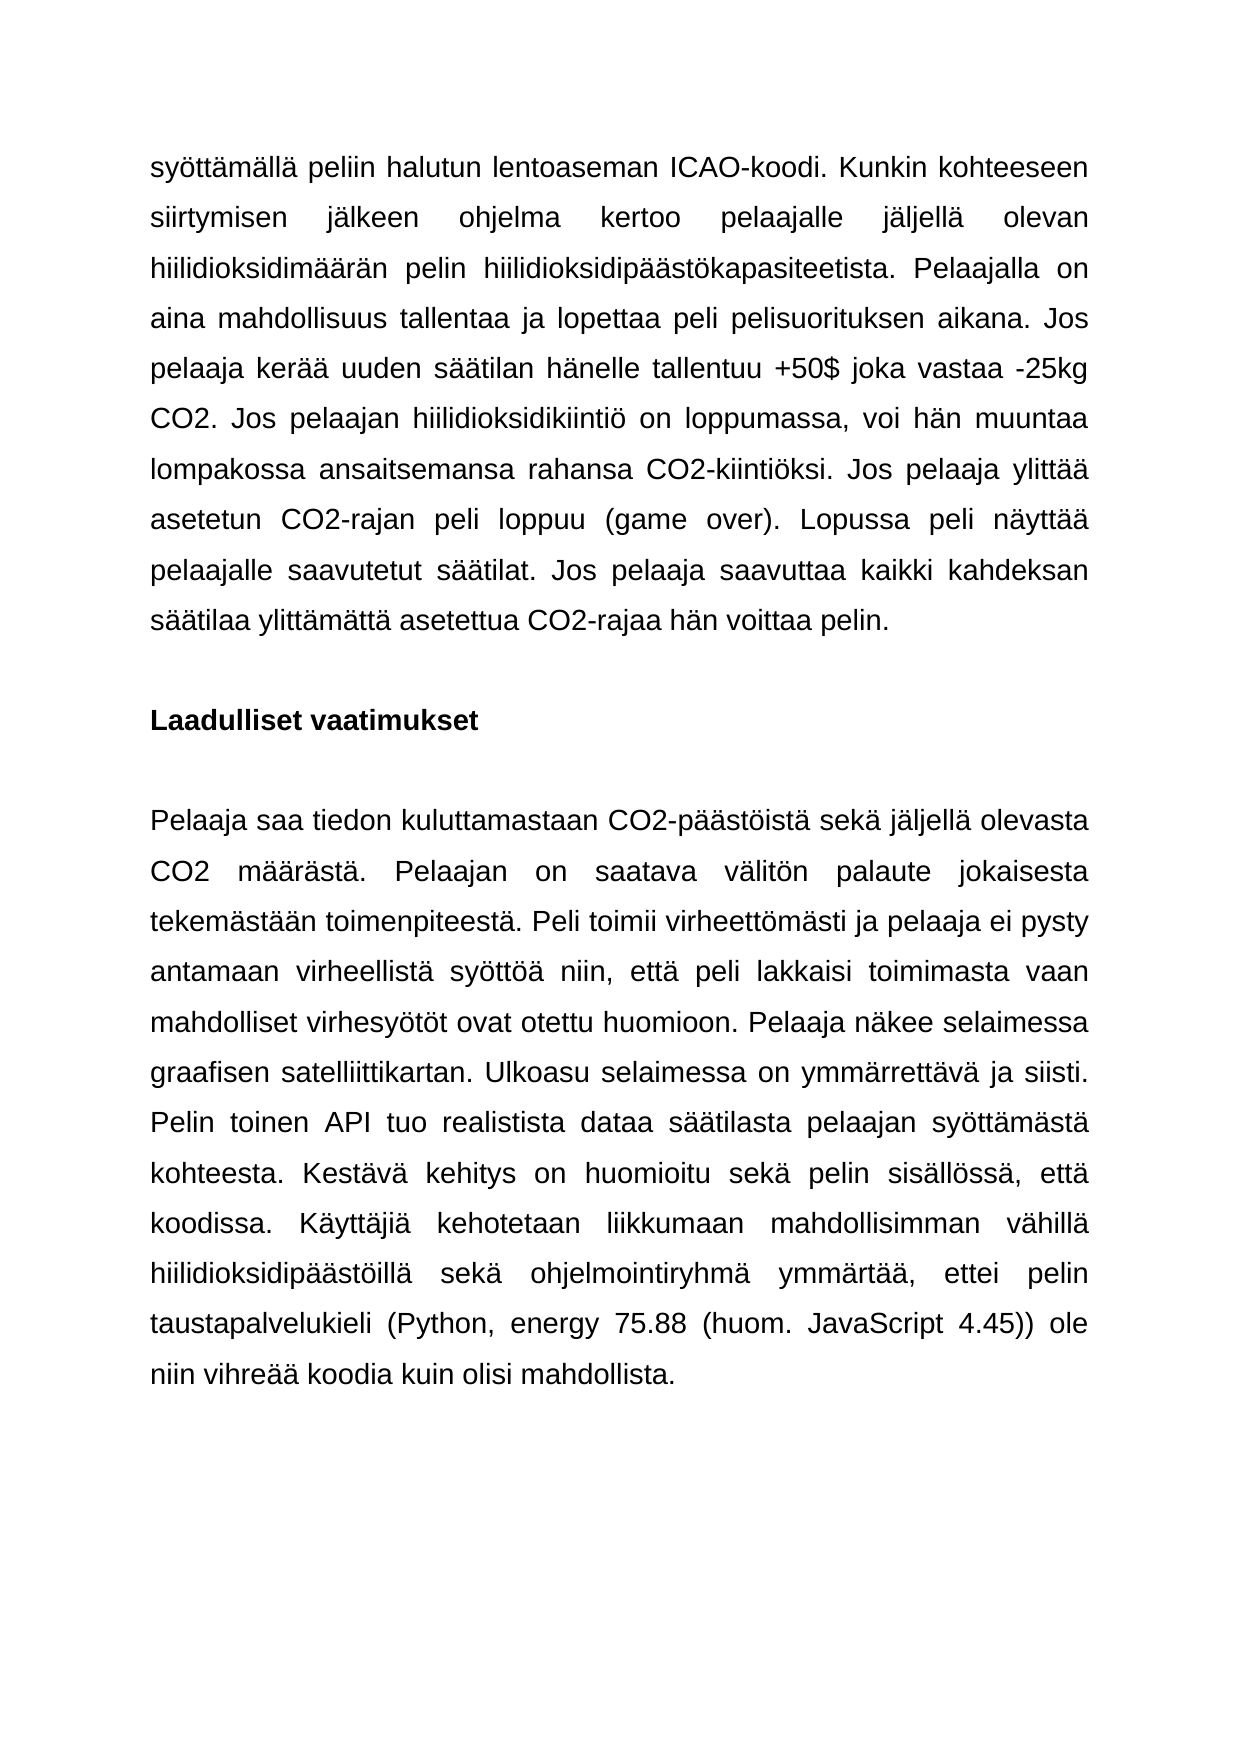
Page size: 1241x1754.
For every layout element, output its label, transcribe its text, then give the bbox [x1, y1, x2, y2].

text Pelaaja saa tiedon kuluttamastaan CO2-päästöistä sekä jäljellä olevasta CO2 määrästä. Pelaajan on saatava välitön palaute jokaisesta tekemästään toimenpiteestä. Peli toimii virheettömästi ja pelaaja ei pysty antamaan virheellistä syöttöä niin, että peli lakkaisi toimimasta vaan mahdolliset virhesyötöt ovat otettu huomioon. Pelaaja näkee selaimessa graafisen satelliittikartan. Ulkoasu selaimessa on ymmärrettävä ja siisti. Pelin toinen API tuo realistista dataa säätilasta pelaajan syöttämästä kohteesta. Kestävä kehitys on huomioitu sekä pelin sisällössä, että koodissa. Käyttäjiä kehotetaan liikkumaan mahdollisimman vähillä hiilidioksidipäästöillä sekä ohjelmointiryhmä ymmärtää, ettei pelin taustapalvelukieli (Python, energy 75.88 (huom. JavaScript 4.45)) ole niin vihreää koodia kuin olisi mahdollista. [150, 803, 1090, 1390]
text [150, 150, 1090, 636]
text Laadulliset vaatimukset [150, 703, 1090, 737]
